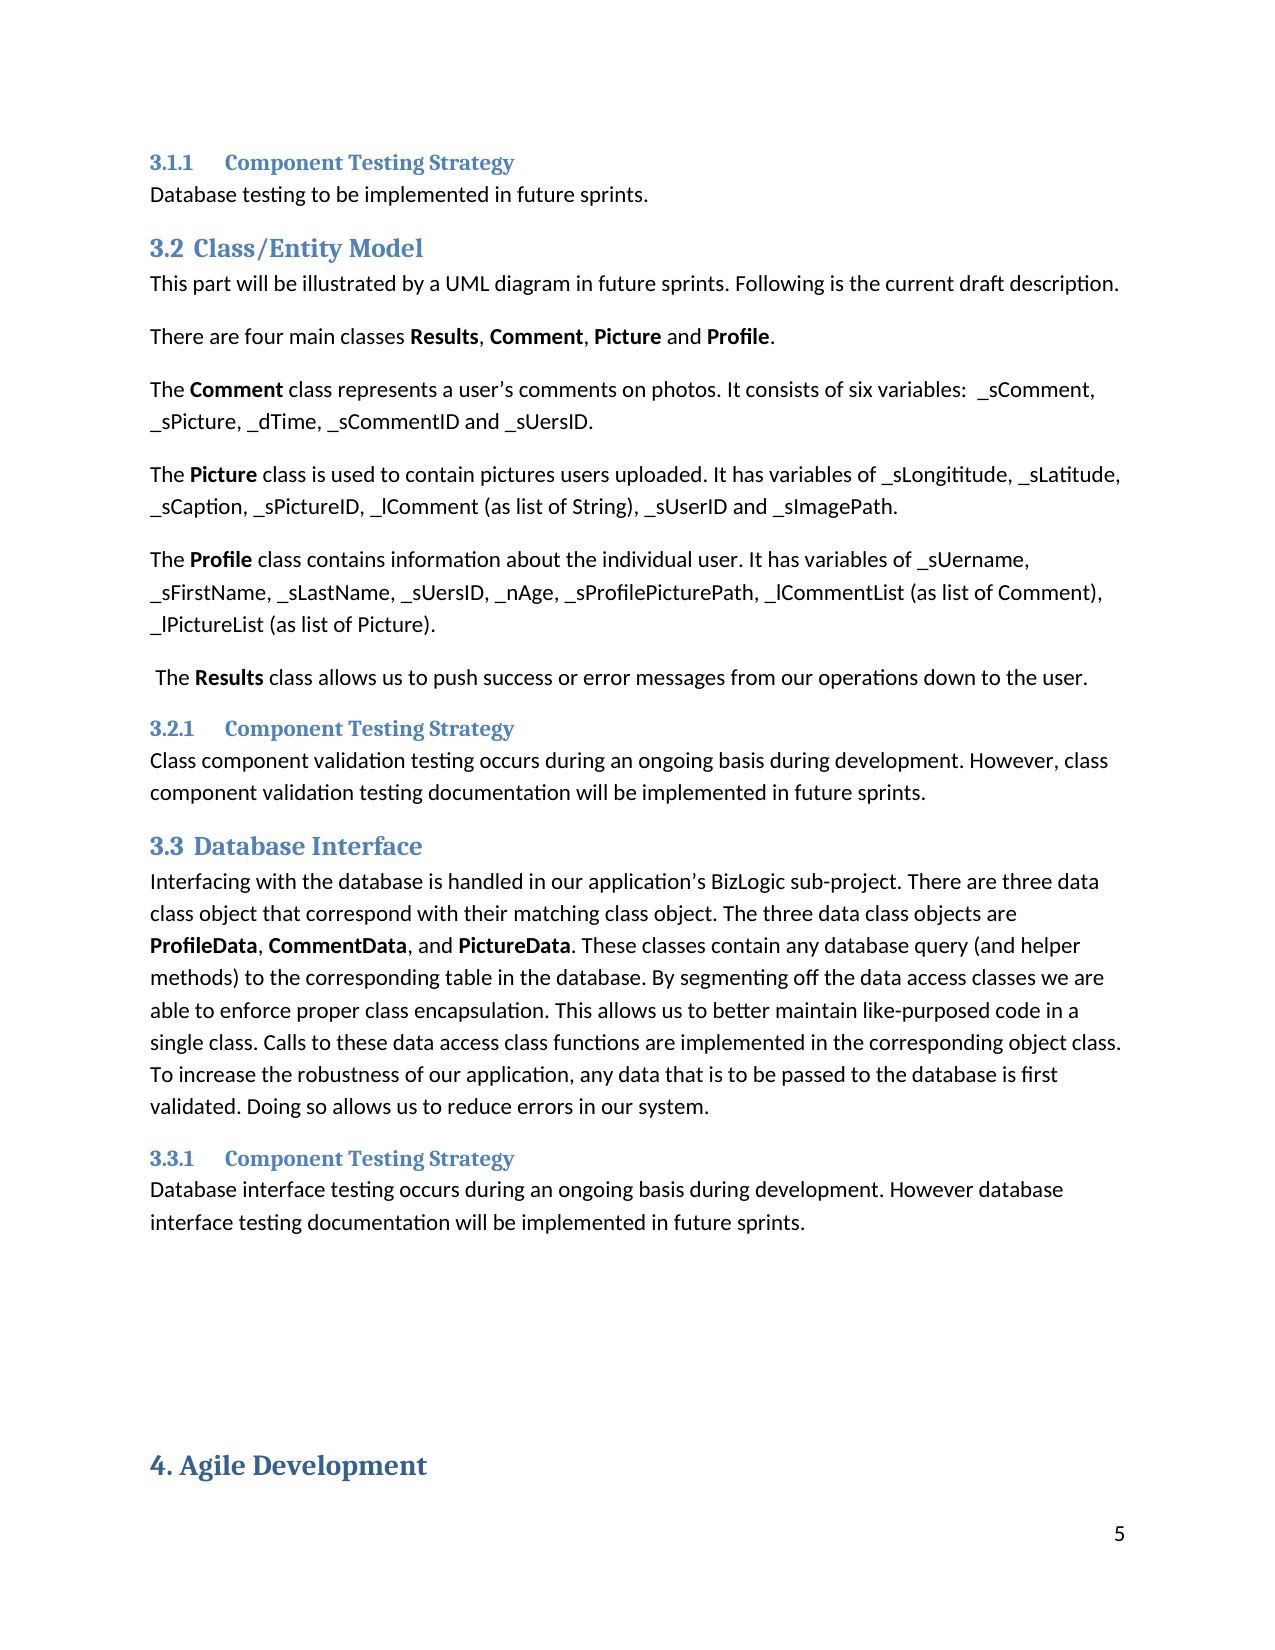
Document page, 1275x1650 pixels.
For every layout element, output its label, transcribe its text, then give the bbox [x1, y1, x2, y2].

text The Results class allows us to push success or error messages from our operations down to the user. [150, 663, 1125, 691]
text The Comment class represents a user’s comments on photos. It consists of six variables: _sComment, _sPicture, _dTime, _sCommentID and _sUersID. [150, 375, 1125, 435]
subtitle Component Testing Strategy [150, 1145, 1125, 1172]
text Database interface testing occurs during an ongoing basis during development. However database interface testing documentation will be implemented in future sprints. [150, 1176, 1125, 1236]
subtitle Database Interface [150, 831, 1125, 862]
text This part will be illustrated by a UML diagram in future sprints. Following is the current draft description. [150, 269, 1125, 297]
text Database testing to be implemented in future sprints. [150, 180, 1125, 208]
subtitle 4. Agile Development [150, 1449, 1125, 1482]
subtitle Component Testing Strategy [150, 716, 1125, 742]
subtitle Component Testing Strategy [150, 150, 1125, 176]
text There are four main classes Results, Comment, Picture and Profile. [150, 322, 1125, 350]
text Class component validation testing occurs during an ongoing basis during development. However, class component validation testing documentation will be implemented in future sprints. [150, 746, 1125, 806]
text The Profile class contains information about the individual user. It has variables of _sUername, _sFirstName, _sLastName, _sUersID, _nAge, _sProfilePicturePath, _lCommentList (as list of Comment), _lPictureList (as list of Picture). [150, 545, 1125, 638]
text Interfacing with the database is handled in our application’s BizLogic sub-project. There are three data class object that correspond with their matching class object. The three data class objects are ProfileData, CommentData, and PictureData. These classes contain any database query (and helper methods) to the corresponding table in the database. By segmenting off the data access classes we are able to enforce proper class encapsulation. This allows us to better maintain like-purposed code in a single class. Calls to these data access class functions are implemented in the corresponding object class. To increase the robustness of our application, any data that is to be passed to the database is first validated. Doing so allows us to reduce errors in our system. [150, 867, 1125, 1120]
subtitle Class/Entity Model [150, 233, 1125, 264]
text The Picture class is used to contain pictures users uploaded. It has variables of _sLongititude, _sLatitude, _sCaption, _sPictureID, _lComment (as list of String), _sUserID and _sImagePath. [150, 460, 1125, 520]
